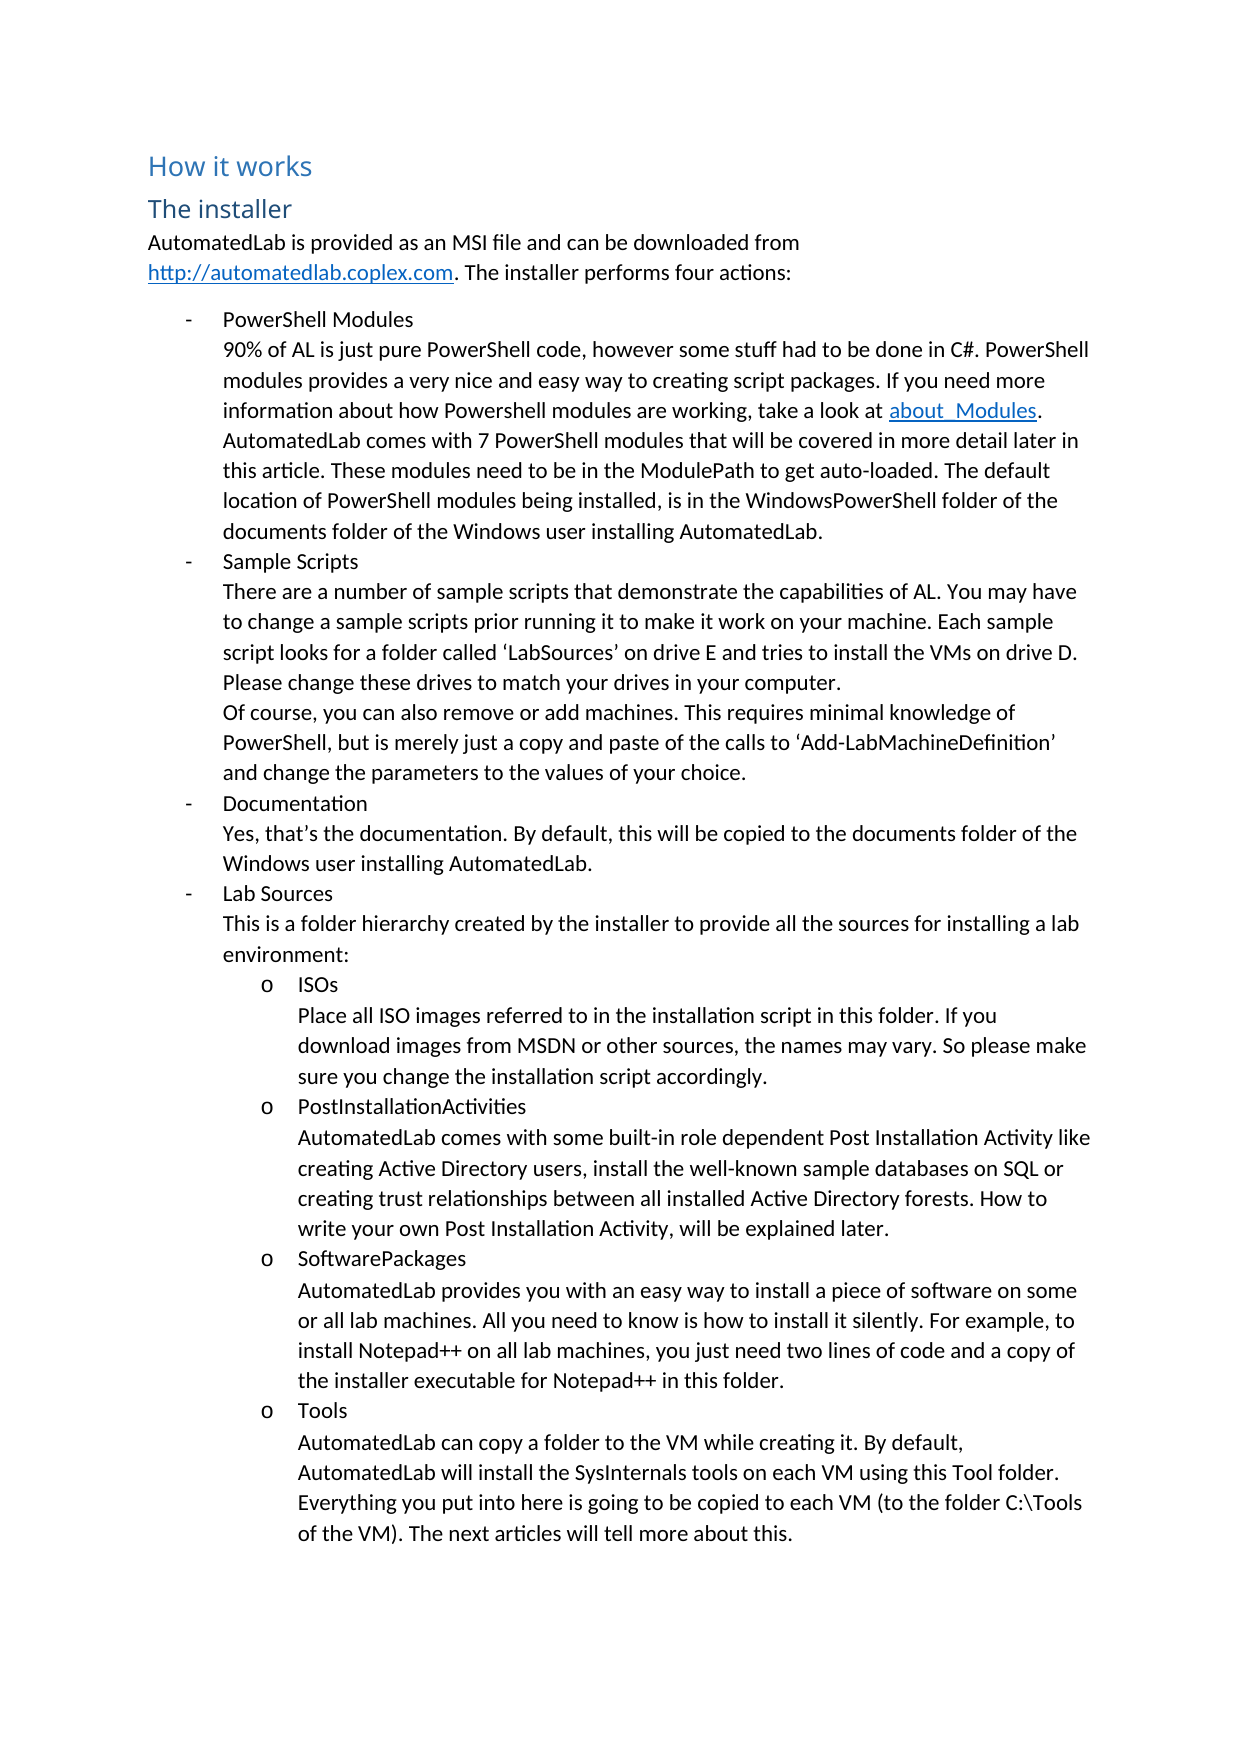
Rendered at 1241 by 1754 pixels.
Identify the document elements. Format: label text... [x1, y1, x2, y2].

list Tools [260, 1397, 1093, 1426]
list Documentation [185, 789, 1093, 817]
list Lab Sources [185, 879, 1093, 907]
list SoftwarePackages [260, 1244, 1093, 1273]
list ISOs Place all ISO images referred to in the installation script in this folder. If you download images from MSDN or other sources, the names may vary. So please make sure you change the installation script accordingly. [260, 970, 1093, 1090]
list Yes, that’s the documentation. By default, this will be copied to the documents folder of the Windows user installing AutomatedLab. [223, 819, 1093, 877]
text AutomatedLab is provided as an MSI file and can be downloaded from http://automatedlab.coplex.com. The installer performs four actions: [148, 228, 1093, 287]
list Sample Scripts There are a number of sample scripts that demonstrate the capabilities of AL. You may have to change a sample scripts prior running it to make it work on your machine. Each sample script looks for a folder called ‘LabSources’ on drive E and tries to install the VMs on drive D. Please change these drives to match your drives in your computer. Of course, you can also remove or add machines. This requires minimal knowledge of PowerShell, but is merely just a copy and paste of the calls to ‘Add-LabMachineDefinition’ and change the parameters to the values of your choice. [185, 547, 1093, 787]
list AutomatedLab provides you with an easy way to install a piece of software on some or all lab machines. All you need to know is how to install it silently. For example, to install Notepad++ on all lab machines, you just need two lines of code and a copy of the installer executable for Notepad++ in this folder. [298, 1276, 1093, 1394]
list AutomatedLab can copy a folder to the VM while creating it. By default, AutomatedLab will install the SysInternals tools on each VM using this Tool folder. Everything you put into here is going to be copied to each VM (to the folder C:\Tools of the VM). The next articles will tell more about this. [298, 1428, 1093, 1547]
list PostInstallationActivities [260, 1092, 1093, 1121]
subtitle How it works [148, 148, 1093, 184]
list This is a folder hierarchy created by the installer to provide all the sources for installing a lab environment: [223, 909, 1093, 968]
subtitle The installer [148, 192, 1093, 226]
list AutomatedLab comes with some built-in role dependent Post Installation Activity like creating Active Directory users, install the well-known sample databases on SQL or creating trust relationships between all installed Active Directory forests. How to write your own Post Installation Activity, will be explained later. [298, 1123, 1093, 1242]
list PowerShell Modules 90% of AL is just pure PowerShell code, however some stuff had to be done in C#. PowerShell modules provides a very nice and easy way to creating script packages. If you need more information about how Powershell modules are working, take a look at about_Modules. AutomatedLab comes with 7 PowerShell modules that will be covered in more detail later in this article. These modules need to be in the ModulePath to get auto-loaded. The default location of PowerShell modules being installed, is in the WindowsPowerShell folder of the documents folder of the Windows user installing AutomatedLab. [185, 305, 1093, 545]
